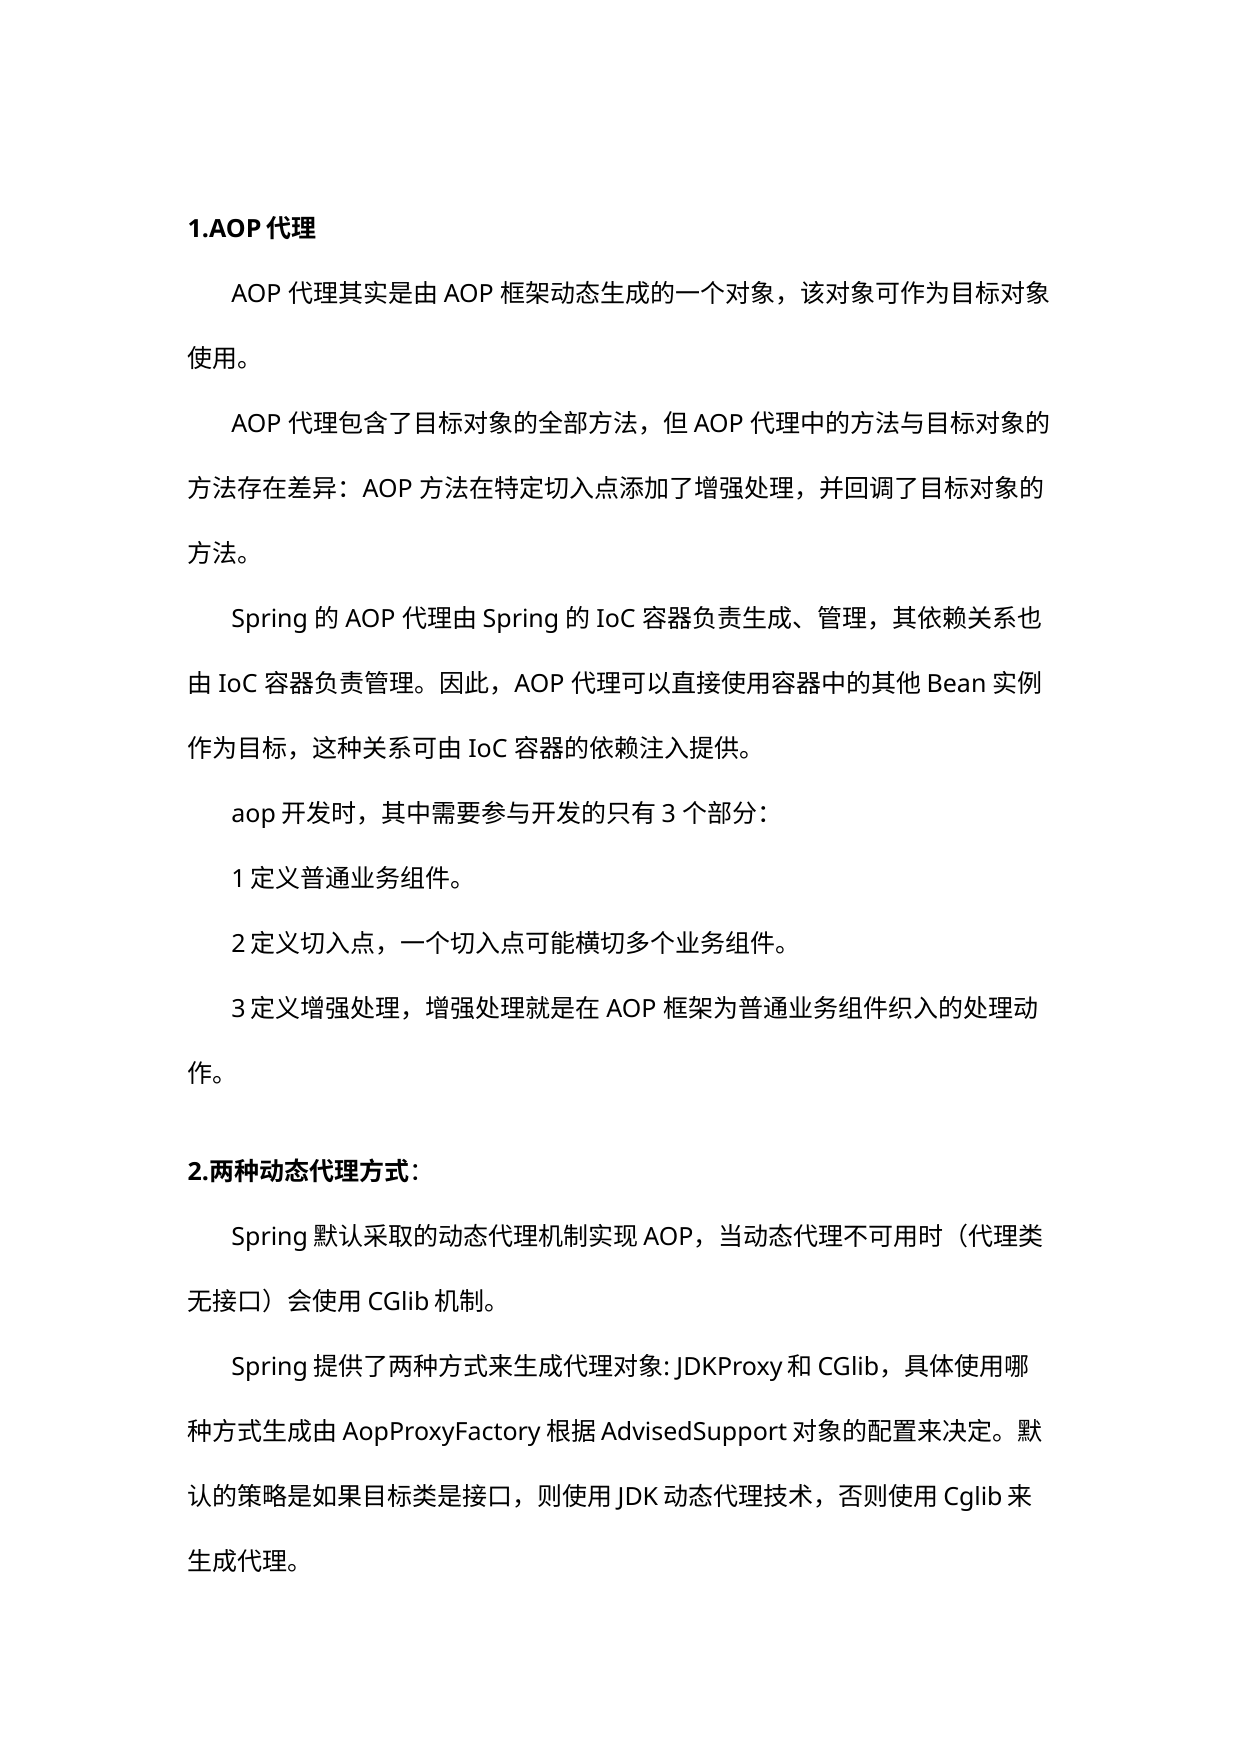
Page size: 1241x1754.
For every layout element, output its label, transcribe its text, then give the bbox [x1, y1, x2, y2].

list AOP 代理其实是由 AOP 框架动态生成的一个对象，该对象可作为目标对象使用。 [187, 259, 1053, 389]
list Spring提供了两种方式来生成代理对象: JDKProxy和CGlib，具体使用哪种方式生成由AopProxyFactory根据AdvisedSupport对象的配置来决定。默认的策略是如果目标类是接口，则使用JDK动态代理技术，否则使用Cglib来生成代理。 [187, 1332, 1053, 1592]
list 2.两种动态代理方式： [187, 1137, 1053, 1202]
list aop开发时，其中需要参与开发的只有 3 个部分： [187, 779, 1053, 844]
list 1.AOP代理 [187, 194, 1053, 259]
list 1定义普通业务组件。 [187, 844, 1053, 909]
list Spring 的 AOP 代理由 Spring 的 IoC 容器负责生成、管理，其依赖关系也由 IoC 容器负责管理。因此，AOP 代理可以直接使用容器中的其他 Bean 实例作为目标，这种关系可由 IoC 容器的依赖注入提供。 [187, 584, 1053, 779]
list Spring默认采取的动态代理机制实现AOP，当动态代理不可用时（代理类无接口）会使用CGlib机制。 [187, 1202, 1053, 1332]
list 3定义增强处理，增强处理就是在 AOP 框架为普通业务组件织入的处理动作。 [187, 974, 1053, 1104]
list AOP 代理包含了目标对象的全部方法，但 AOP 代理中的方法与目标对象的方法存在差异：AOP 方法在特定切入点添加了增强处理，并回调了目标对象的方法。 [187, 389, 1053, 584]
list 2定义切入点，一个切入点可能横切多个业务组件。 [187, 909, 1053, 974]
